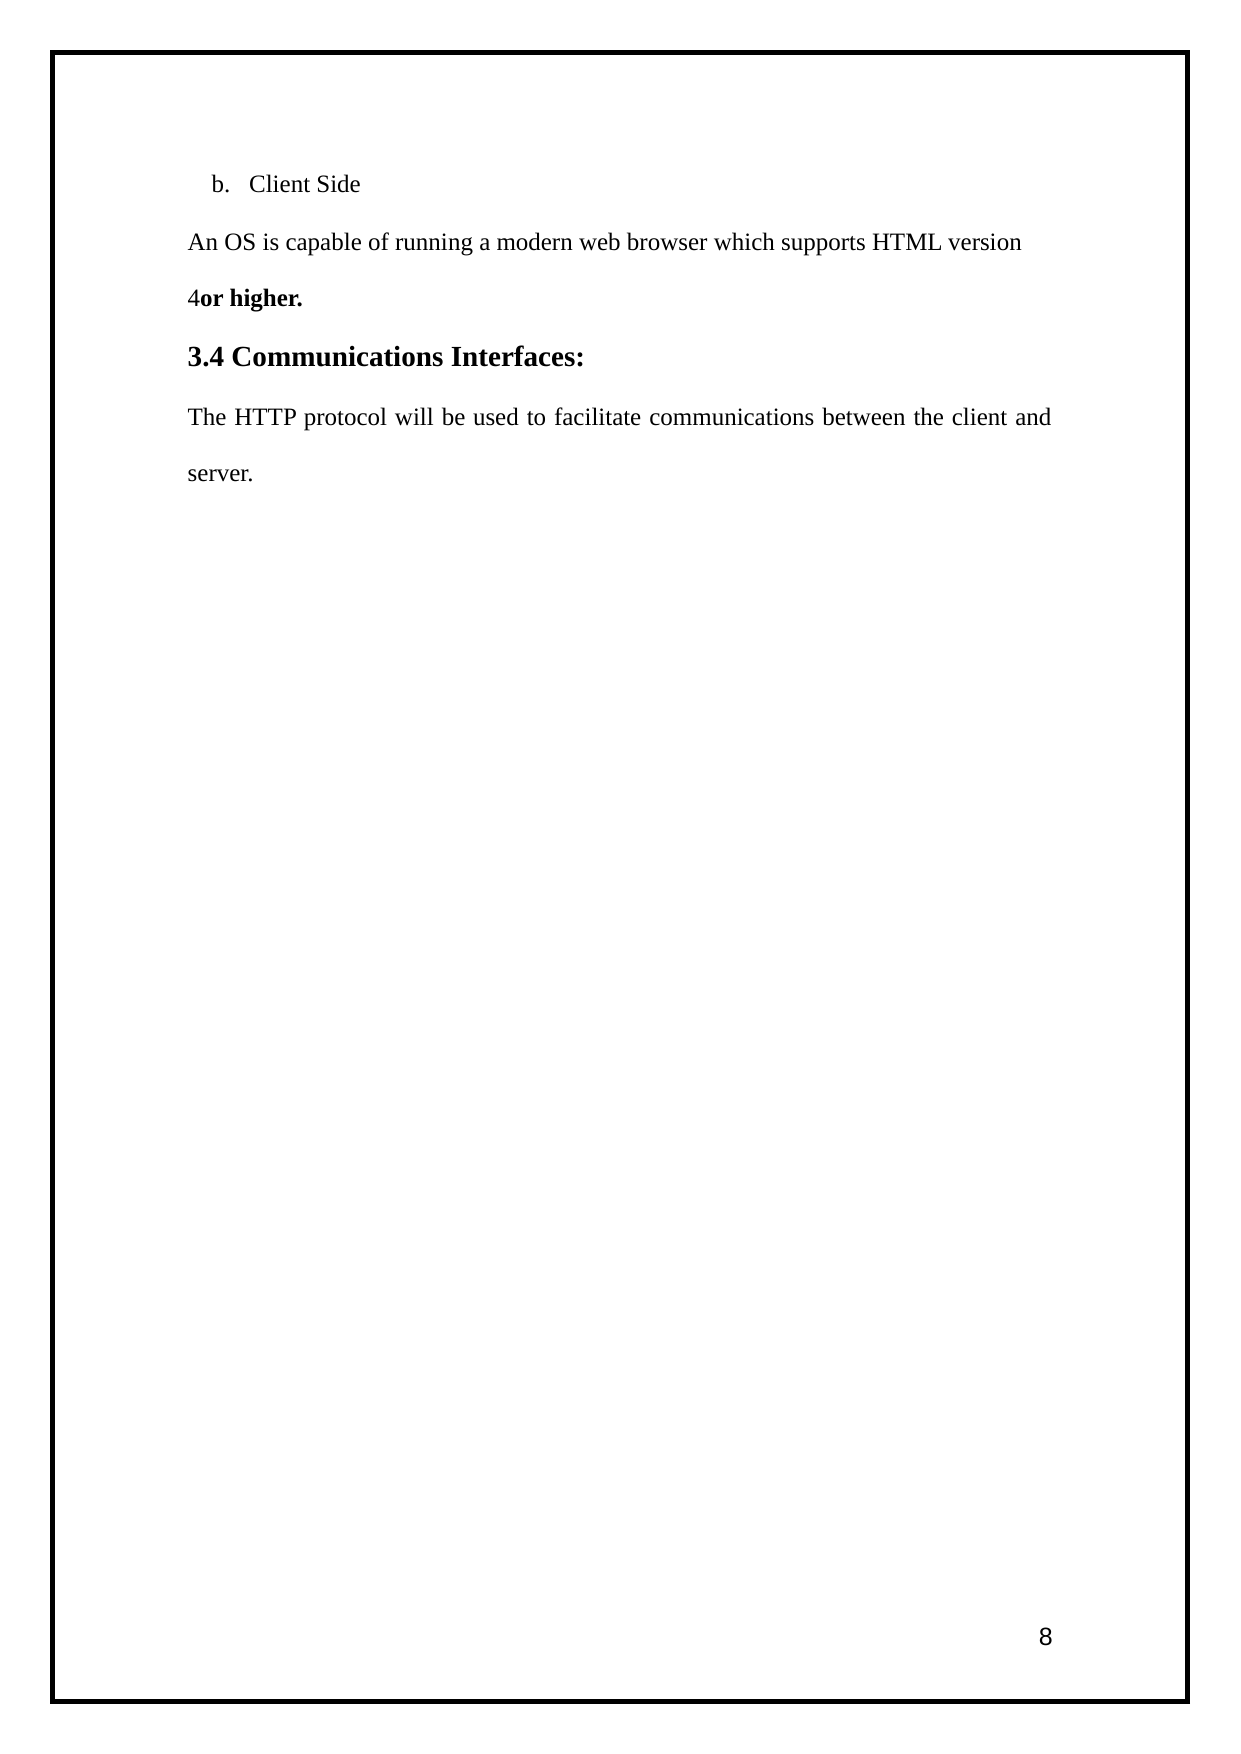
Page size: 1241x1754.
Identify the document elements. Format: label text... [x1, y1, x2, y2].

subtitle Client Side [211, 164, 1053, 202]
text The HTTP protocol will be used to facilitate communications between the client and server. [187, 397, 1053, 491]
text 3.4 Communications Interfaces: [187, 337, 1053, 374]
text An OS is capable of running a modern web browser which supports HTML version 4or higher. [187, 223, 1053, 316]
